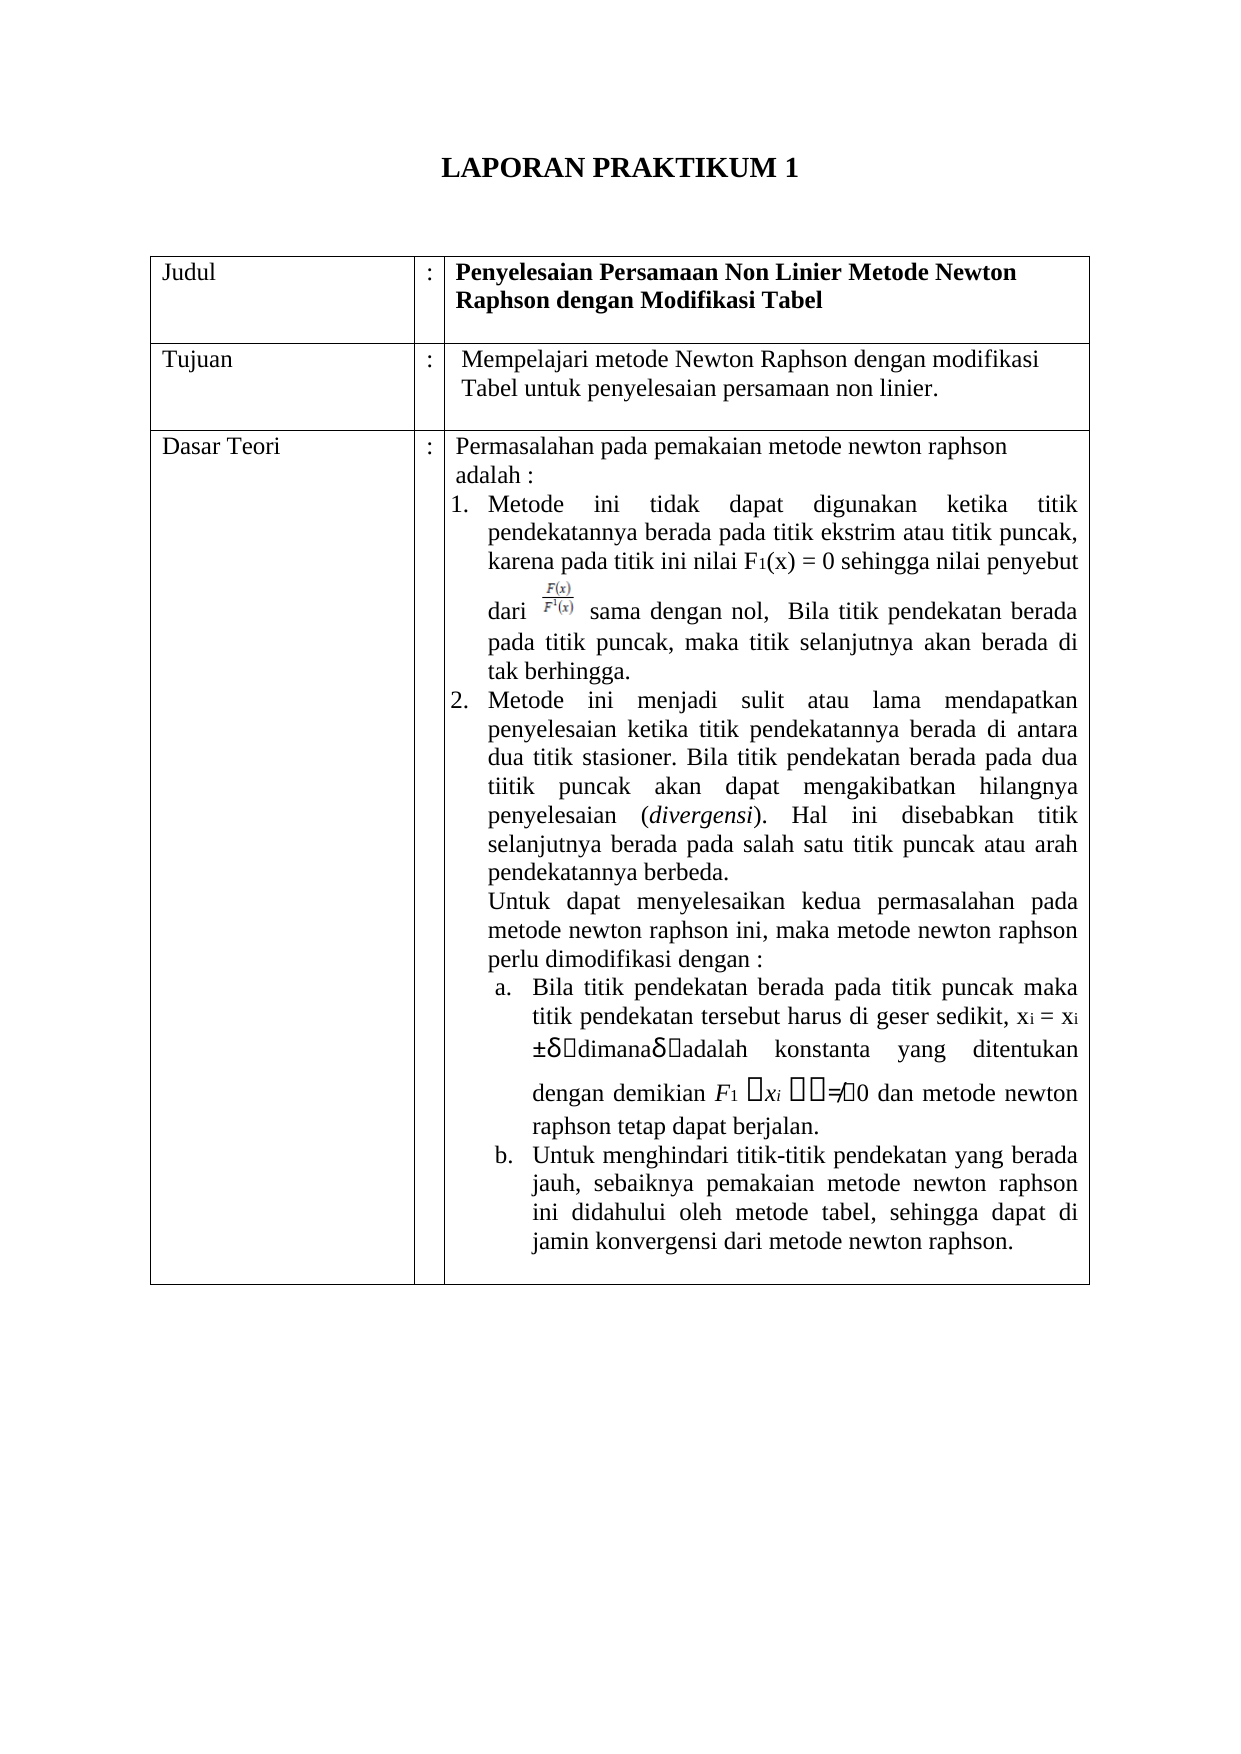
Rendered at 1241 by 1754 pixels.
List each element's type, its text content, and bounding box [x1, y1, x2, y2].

table_cell : [415, 431, 444, 1283]
picture [537, 575, 580, 620]
table_header : [415, 257, 444, 343]
table_cell : [415, 344, 444, 430]
table_header Judul [151, 257, 414, 343]
table_cell Tujuan [151, 344, 414, 430]
table_cell Mempelajari metode Newton Raphson dengan modifikasi Tabel untuk penyelesaian persamaan non linier. [445, 344, 1089, 430]
table_cell Dasar Teori [151, 431, 414, 1283]
text LAPORAN PRAKTIKUM 1 [150, 150, 1090, 183]
table_header Penyelesaian Persamaan Non Linier Metode Newton Raphson dengan Modifikasi Tabel [445, 257, 1089, 343]
table_cell Permasalahan pada pemakaian metode newton raphson adalah : Metode ini tidak dapat digunakan ketika titik pendekatannya berada pada titik ekstrim atau titik puncak, karena pada titik ini nilai F1(x) = 0 sehingga nilai penyebut dari sama dengan nol, Bila titik pendekatan berada pada titik puncak, maka titik selanjutnya akan berada di tak berhingga. Metode ini menjadi sulit atau lama mendapatkan penyelesaian ketika titik pendekatannya berada di antara dua titik stasioner. Bila titik pendekatan berada pada dua tiitik puncak akan dapat mengakibatkan hilangnya penyelesaian (divergensi). Hal ini disebabkan titik selanjutnya berada pada salah satu titik puncak atau arah pendekatannya berbeda. Untuk dapat menyelesaikan kedua permasalahan pada metode newton raphson ini, maka metode newton raphson perlu dimodifikasi dengan : Bila titik pendekatan berada pada titik puncak maka titik pendekatan tersebut harus di geser sedikit, xi = xi ±δdimanaδadalah konstanta yang ditentukan dengan demikian F1 xi ≠0 dan metode newton raphson tetap dapat berjalan. Untuk menghindari titik-titik pendekatan yang berada jauh, sebaiknya pemakaian metode newton raphson ini didahului oleh metode tabel, sehingga dapat di jamin konvergensi dari metode newton raphson. [445, 431, 1089, 1283]
